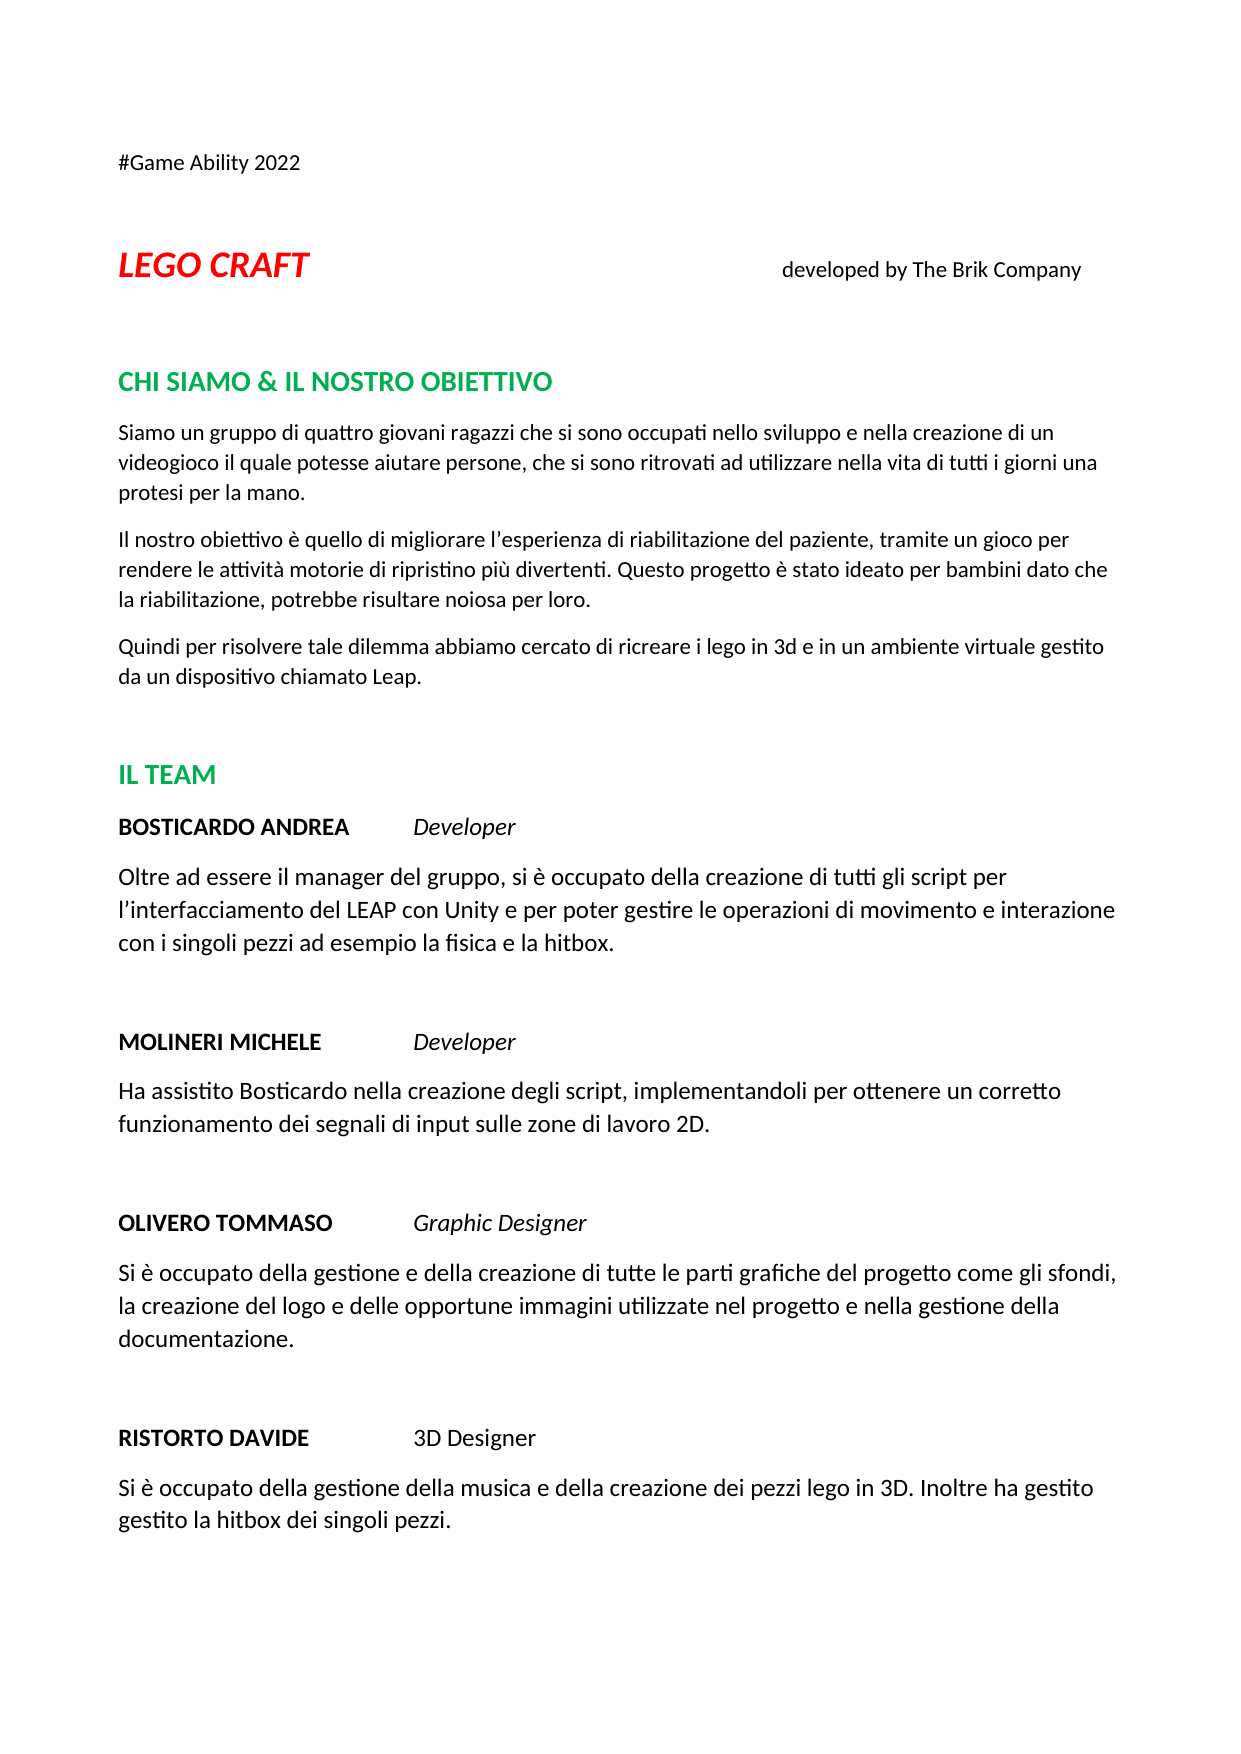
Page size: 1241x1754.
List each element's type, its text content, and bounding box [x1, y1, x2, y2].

text Siamo un gruppo di quattro giovani ragazzi che si sono occupati nello sviluppo e nella creazione di un videogioco il quale potesse aiutare persone, che si sono ritrovati ad utilizzare nella vita di tutti i giorni una protesi per la mano. [118, 418, 1122, 506]
text Ha assistito Bosticardo nella creazione degli script, implementandoli per ottenere un corretto funzionamento dei segnali di input sulle zone di lavoro 2D. [118, 1076, 1122, 1139]
text Si è occupato della gestione della musica e della creazione dei pezzi lego in 3D. Inoltre ha gestito gestito la hitbox dei singoli pezzi. [118, 1472, 1122, 1535]
text CHI SIAMO & IL NOSTRO OBIETTIVO [118, 363, 1122, 398]
text BOSTICARDO ANDREA Developer [118, 811, 1122, 842]
text Oltre ad essere il manager del gruppo, si è occupato della creazione di tutti gli script per l’interfacciamento del LEAP con Unity e per poter gestire le operazioni di movimento e interazione con i singoli pezzi ad esempio la fisica e la hitbox. [118, 861, 1122, 957]
text Il nostro obiettivo è quello di migliorare l’esperienza di riabilitazione del paziente, tramite un gioco per rendere le attività motorie di ripristino più divertenti. Questo progetto è stato ideato per bambini dato che la riabilitazione, potrebbe risultare noiosa per loro. [118, 525, 1122, 613]
text Si è occupato della gestione e della creazione di tutte le parti grafiche del progetto come gli sfondi, la creazione del logo e delle opportune immagini utilizzate nel progetto e nella gestione della documentazione. [118, 1257, 1122, 1353]
text MOLINERI MICHELE Developer [118, 1026, 1122, 1056]
text IL TEAM [118, 756, 1122, 792]
text LEGO CRAFT developed by The Brik Company [118, 241, 1122, 287]
text OLIVERO TOMMASO Graphic Designer [118, 1208, 1122, 1238]
text RISTORTO DAVIDE 3D Designer [118, 1422, 1122, 1453]
text #Game Ability 2022 [118, 148, 1122, 176]
text Quindi per risolvere tale dilemma abbiamo cercato di ricreare i lego in 3d e in un ambiente virtuale gestito da un dispositivo chiamato Leap. [118, 632, 1122, 691]
